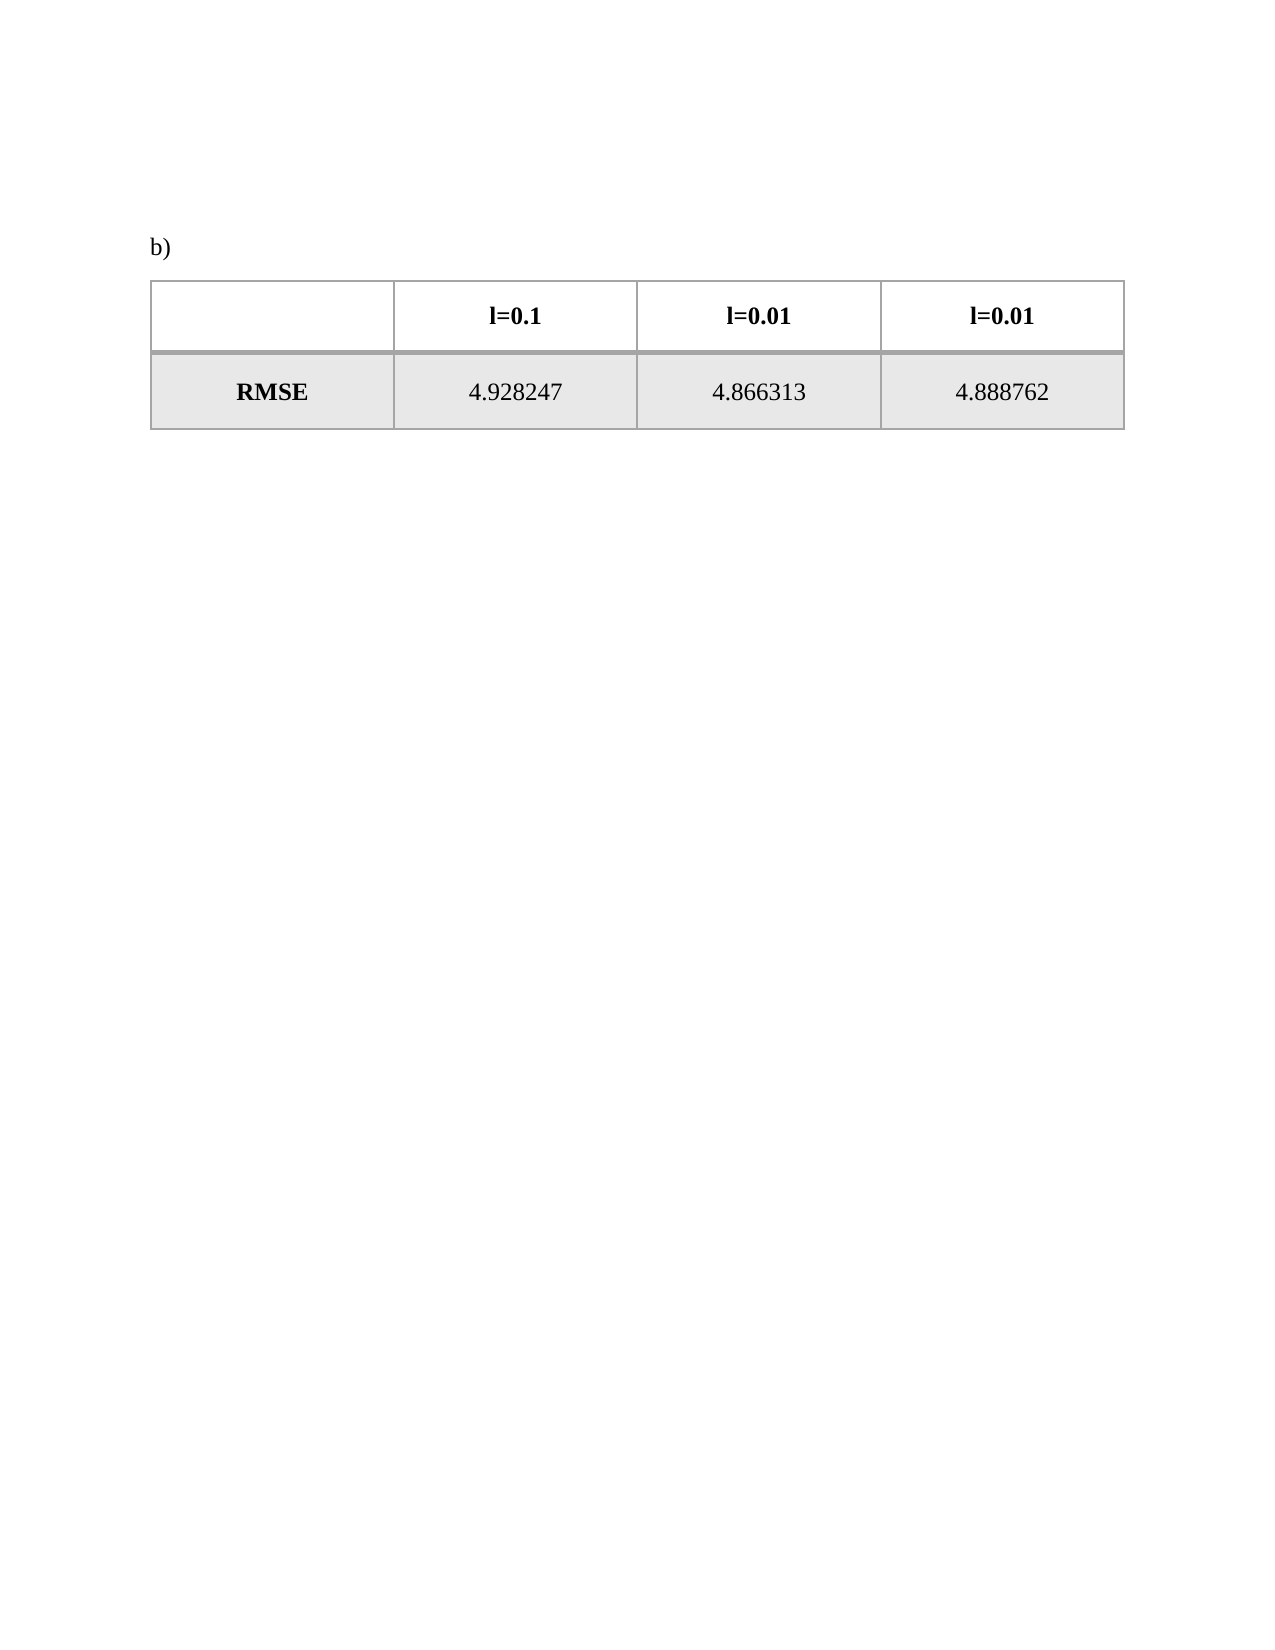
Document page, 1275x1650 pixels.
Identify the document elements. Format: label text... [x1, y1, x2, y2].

table_cell RMSE [152, 355, 393, 428]
table_cell 4.888762 [882, 355, 1123, 428]
text b) [150, 232, 1125, 261]
table_header l=0.01 [638, 282, 880, 350]
table_header l=0.01 [882, 282, 1123, 350]
table_header l=0.1 [395, 282, 636, 350]
table_cell 4.928247 [395, 355, 636, 428]
table_header [152, 282, 393, 350]
table_cell 4.866313 [638, 355, 880, 428]
